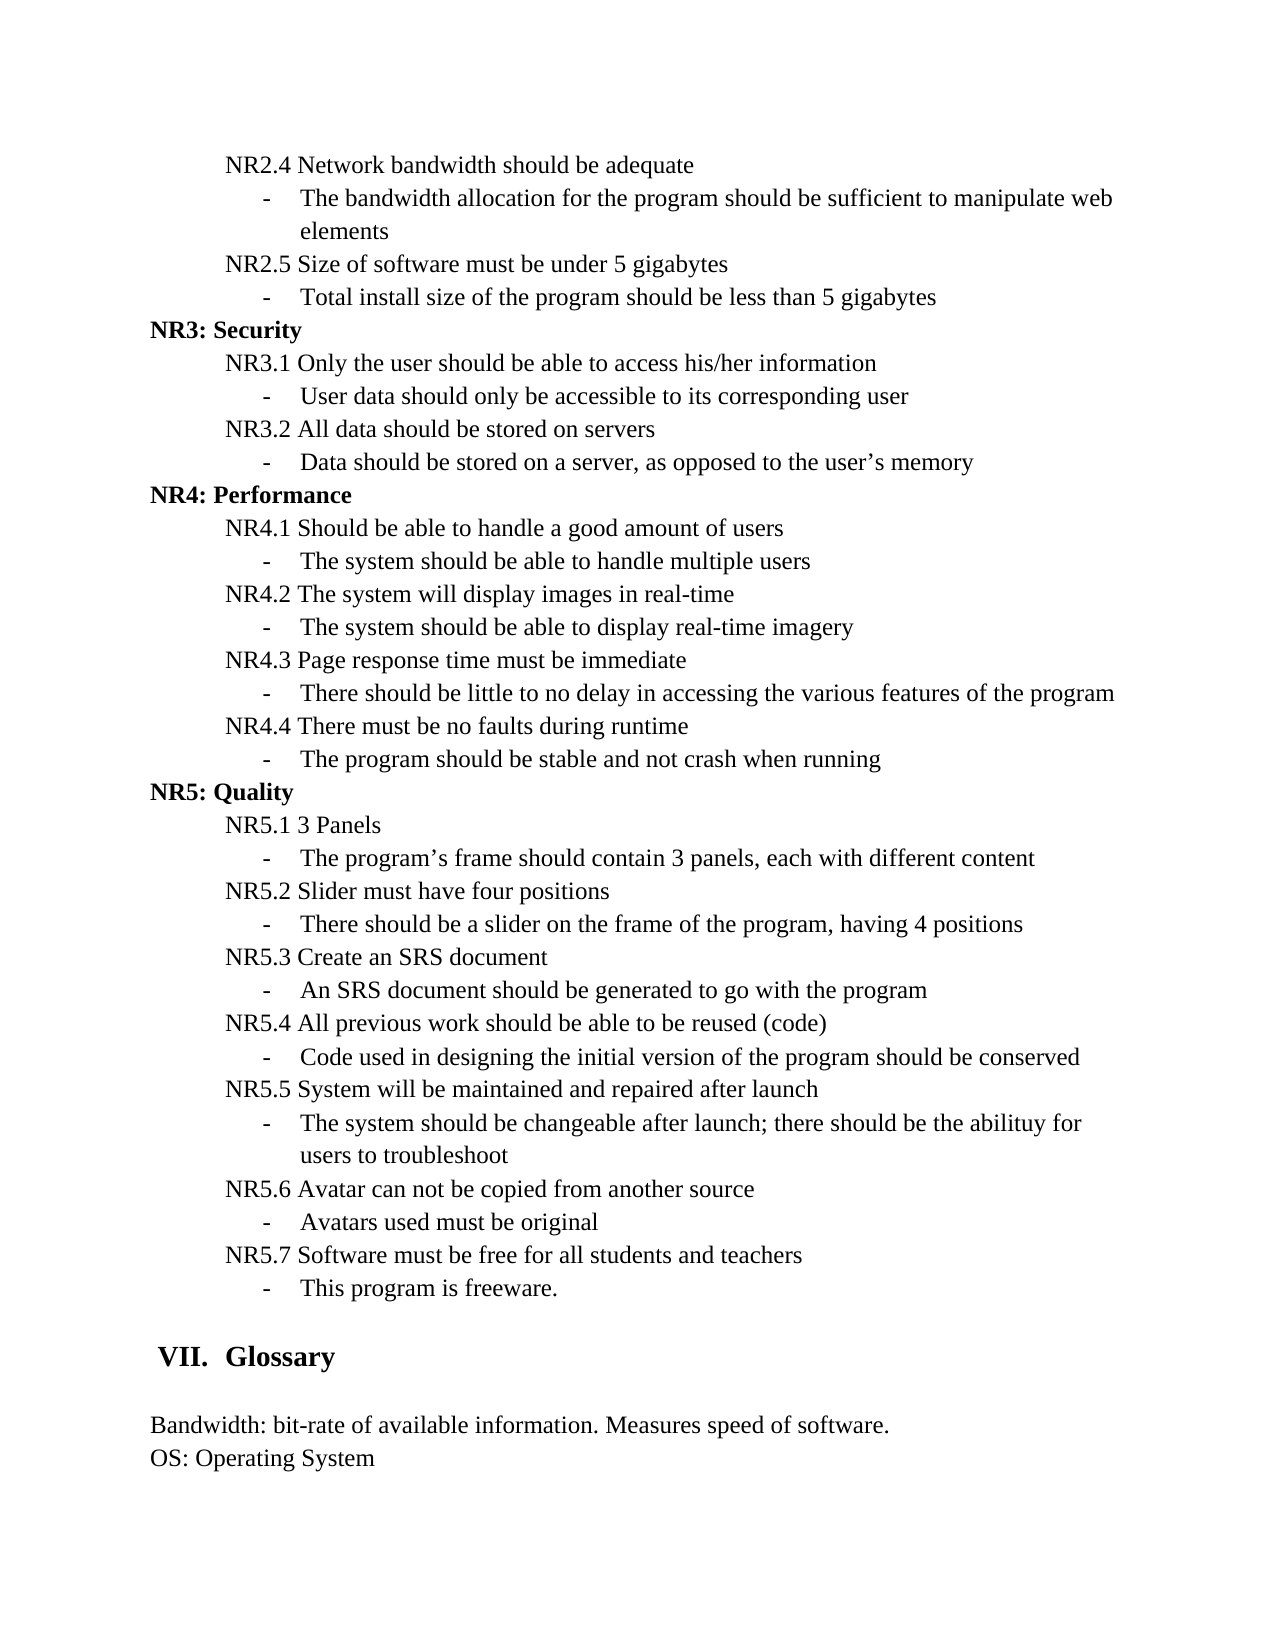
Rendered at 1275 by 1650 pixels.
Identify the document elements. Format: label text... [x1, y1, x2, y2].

list Code used in designing the initial version of the program should be conserved [262, 1042, 1125, 1070]
text NR5.4 All previous work should be able to be reused (code) [150, 1008, 1125, 1037]
text NR5.3 Create an SRS document [150, 942, 1125, 971]
text VII. Glossary [150, 1339, 1125, 1372]
list The system should be changeable after launch; there should be the abilituy for users to troubleshoot [262, 1108, 1125, 1169]
text NR4.4 There must be no faults during runtime [150, 711, 1125, 740]
text OS: Operating System [150, 1443, 1125, 1472]
text NR5.7 Software must be free for all students and teachers [150, 1240, 1125, 1268]
text NR4.2 The system will display images in real-time [150, 579, 1125, 608]
text NR4.3 Page response time must be immediate [150, 645, 1125, 674]
text NR5.2 Slider must have four positions [150, 876, 1125, 905]
text NR5.5 System will be maintained and repaired after launch [150, 1074, 1125, 1103]
text NR2.4 Network bandwidth should be adequate [150, 150, 1125, 179]
text NR3: Security [150, 315, 1125, 344]
list The program should be stable and not crash when running [262, 744, 1125, 773]
list The bandwidth allocation for the program should be sufficient to manipulate web elements [262, 183, 1125, 245]
text NR4.1 Should be able to handle a good amount of users [150, 513, 1125, 542]
list This program is freeware. [262, 1273, 1125, 1301]
list Total install size of the program should be less than 5 gigabytes [262, 282, 1125, 311]
text NR3.2 All data should be stored on servers [150, 414, 1125, 443]
text NR5.1 3 Panels [150, 810, 1125, 839]
text Bandwidth: bit-rate of available information. Measures speed of software. [150, 1410, 1125, 1439]
list Data should be stored on a server, as opposed to the user’s memory [262, 447, 1125, 476]
list The program’s frame should contain 3 panels, each with different content [262, 843, 1125, 872]
list The system should be able to display real-time imagery [262, 612, 1125, 641]
list The system should be able to handle multiple users [262, 546, 1125, 575]
list User data should only be accessible to its corresponding user [262, 381, 1125, 410]
text NR5.6 Avatar can not be copied from another source [150, 1174, 1125, 1202]
list Avatars used must be original [262, 1207, 1125, 1235]
list There should be little to no delay in accessing the various features of the program [262, 678, 1125, 707]
text NR5: Quality [150, 777, 1125, 806]
text NR2.5 Size of software must be under 5 gigabytes [150, 249, 1125, 278]
list There should be a slider on the frame of the program, having 4 positions [262, 909, 1125, 938]
text NR3.1 Only the user should be able to access his/her information [150, 348, 1125, 377]
text NR4: Performance [150, 480, 1125, 509]
list An SRS document should be generated to go with the program [262, 976, 1125, 1004]
